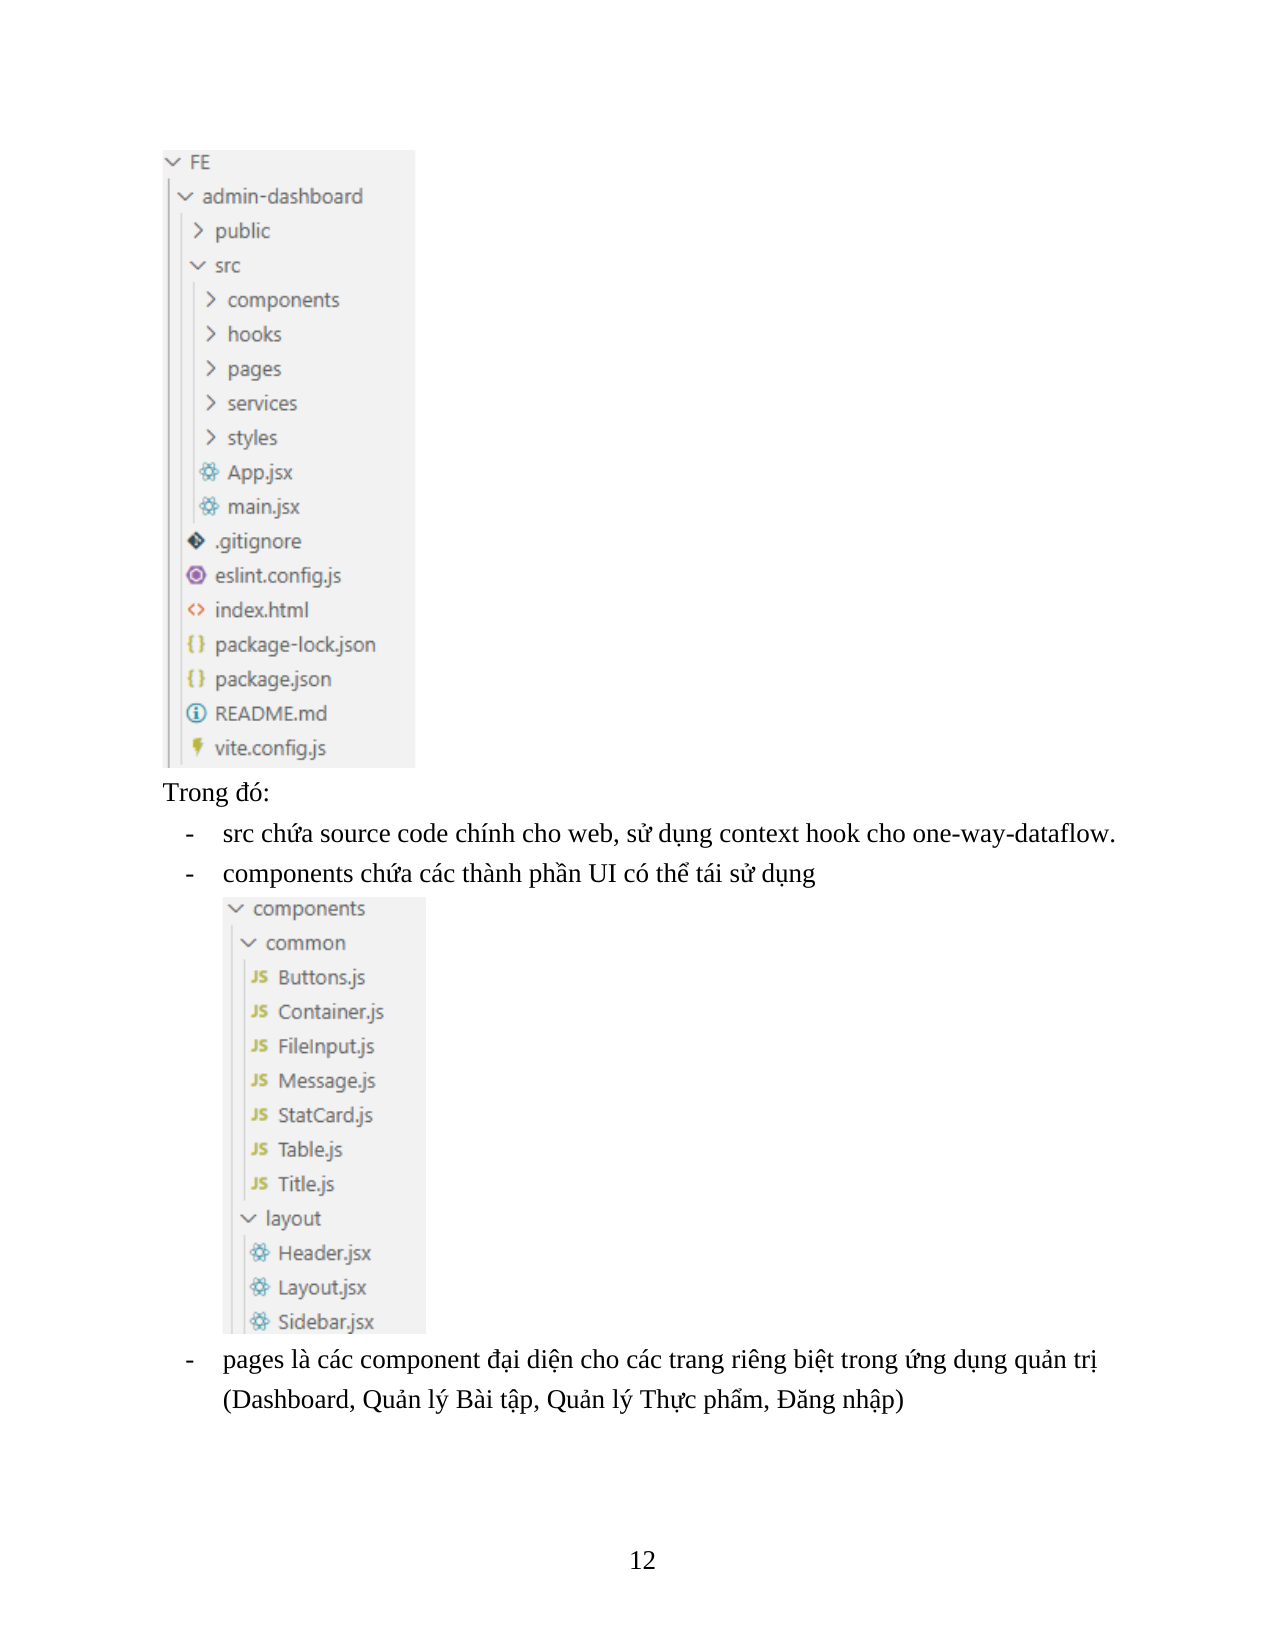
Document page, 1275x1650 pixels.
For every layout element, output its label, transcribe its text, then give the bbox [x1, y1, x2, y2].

picture [222, 897, 426, 1334]
picture [162, 150, 416, 768]
list components chứa các thành phần UI có thể tái sử dụng [185, 857, 1137, 888]
list src chứa source code chính cho web, sử dụng context hook cho one-way-dataflow. [185, 817, 1137, 848]
list pages là các component đại diện cho các trang riêng biệt trong ứng dụng quản trị (Dashboard, Quản lý Bài tập, Quản lý Thực phẩm, Đăng nhập) [185, 1343, 1137, 1414]
text Trong đó: [162, 776, 1137, 808]
